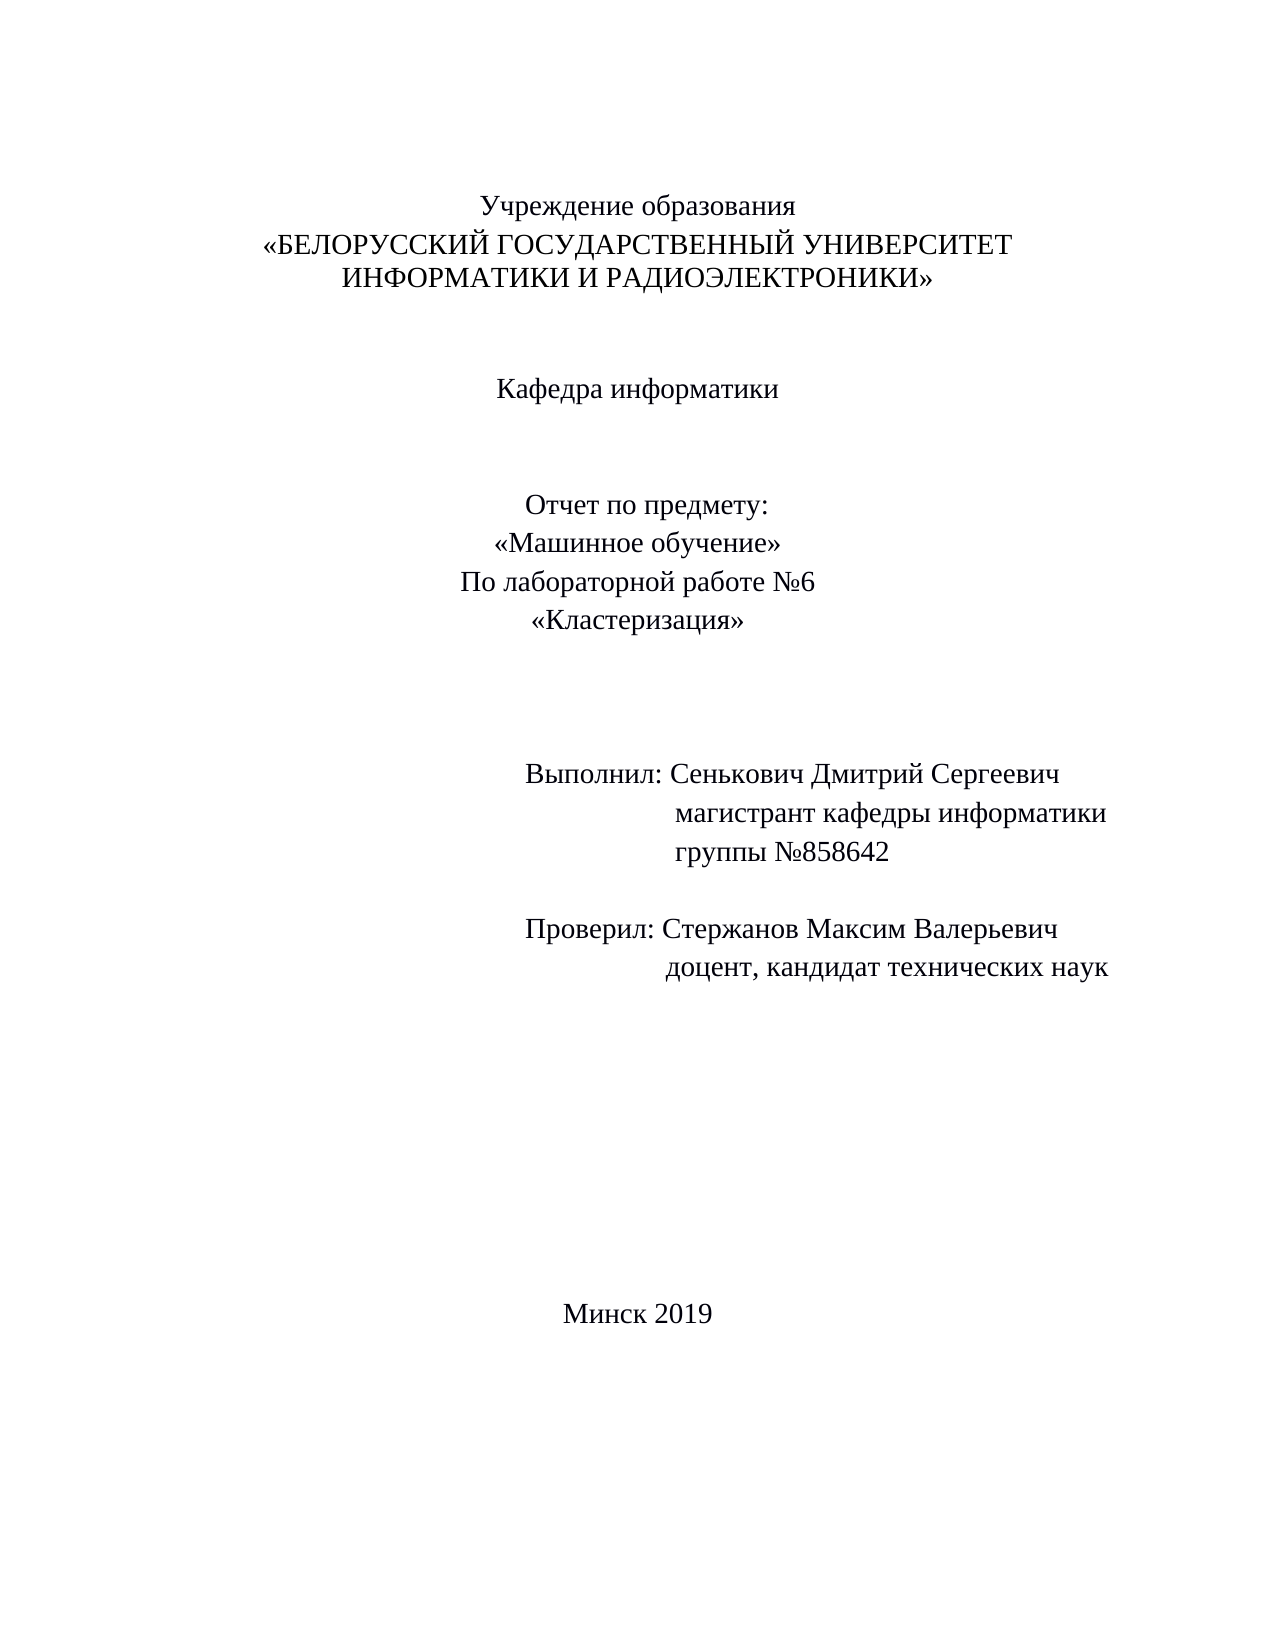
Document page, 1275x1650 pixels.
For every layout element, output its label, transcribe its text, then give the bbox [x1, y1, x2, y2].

text Кафедра информатики [150, 371, 1125, 405]
text магистрант кафедры информатики [300, 795, 1125, 829]
text Учреждение образования [150, 188, 1125, 222]
text Выполнил: Сенькович Дмитрий Сергеевич [150, 757, 1125, 790]
text доцент, кандидат технических наук [300, 949, 1125, 983]
text группы №858642 [300, 834, 1125, 867]
text «Кластеризация» [150, 602, 1125, 636]
text Отчет по предмету: [300, 487, 1125, 520]
text «БЕЛОРУССКИЙ ГОСУДАРСТВЕННЫЙ УНИВЕРСИТЕТ ИНФОРМАТИКИ И РАДИОЭЛЕКТРОНИКИ» [150, 227, 1125, 294]
text По лабораторной работе №6 [150, 564, 1125, 597]
text Проверил: Стержанов Максим Валерьевич [150, 911, 1125, 944]
text «Машинное обучение» [150, 525, 1125, 559]
text Минск 2019 [150, 1296, 1125, 1330]
